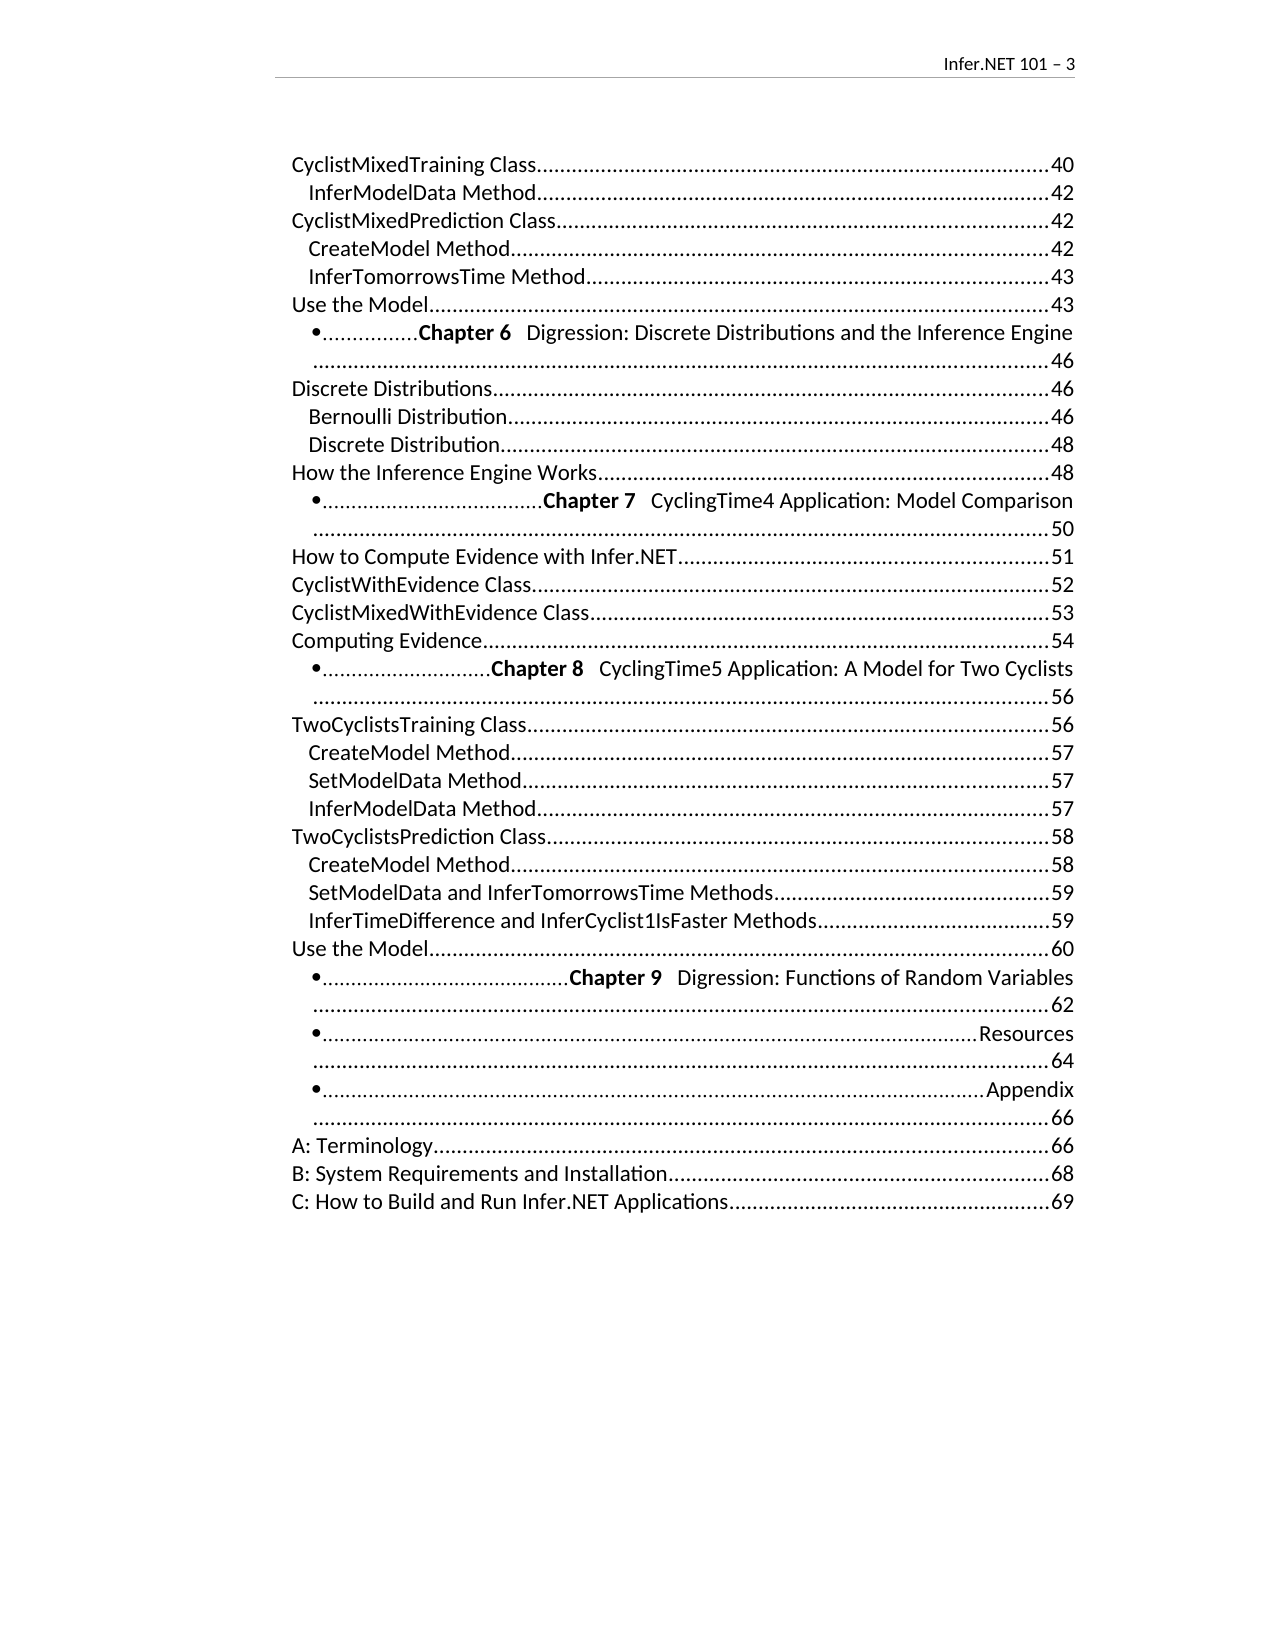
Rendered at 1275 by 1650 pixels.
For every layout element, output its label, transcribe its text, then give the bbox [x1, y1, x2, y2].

text TwoCyclistsTraining Class 56 [292, 710, 1075, 738]
text SetModelData and InferTomorrowsTime Methods 59 [308, 878, 1075, 907]
text Chapter 7 CyclingTime4 Application: Model Comparison 50 [312, 486, 1075, 542]
text CyclistMixedPrediction Class 42 [292, 206, 1075, 234]
text InferTomorrowsTime Method 43 [308, 262, 1075, 290]
text CreateModel Method 42 [308, 234, 1075, 262]
text CreateModel Method 57 [308, 738, 1075, 766]
text CreateModel Method 58 [308, 851, 1075, 878]
text Resources 64 [312, 1019, 1075, 1075]
text Discrete Distributions 46 [292, 374, 1075, 402]
text InferTimeDifference and InferCyclist1IsFaster Methods 59 [308, 907, 1075, 934]
text How the Inference Engine Works 48 [292, 458, 1075, 486]
text Chapter 6 Digression: Discrete Distributions and the Inference Engine 46 [312, 318, 1075, 374]
text InferModelData Method 57 [308, 794, 1075, 822]
text Chapter 9 Digression: Functions of Random Variables 62 [312, 963, 1075, 1019]
text Discrete Distribution 48 [308, 430, 1075, 458]
text CyclistWithEvidence Class 52 [292, 570, 1075, 598]
text SetModelData Method 57 [308, 766, 1075, 794]
text Use the Model 60 [292, 934, 1075, 963]
text Appendix 66 [312, 1075, 1075, 1131]
text Chapter 8 CyclingTime5 Application: A Model for Two Cyclists 56 [312, 654, 1075, 710]
text TwoCyclistsPrediction Class 58 [292, 822, 1075, 851]
text How to Compute Evidence with Infer.NET 51 [292, 542, 1075, 570]
text Computing Evidence 54 [292, 626, 1075, 654]
text B: System Requirements and Installation 68 [292, 1159, 1075, 1187]
text CyclistMixedTraining Class 40 [292, 150, 1075, 178]
text A: Terminology 66 [292, 1131, 1075, 1159]
text C: How to Build and Run Infer.NET Applications 69 [292, 1187, 1075, 1215]
text Bernoulli Distribution 46 [308, 402, 1075, 430]
text InferModelData Method 42 [308, 178, 1075, 206]
text Use the Model 43 [292, 290, 1075, 318]
text CyclistMixedWithEvidence Class 53 [292, 598, 1075, 626]
